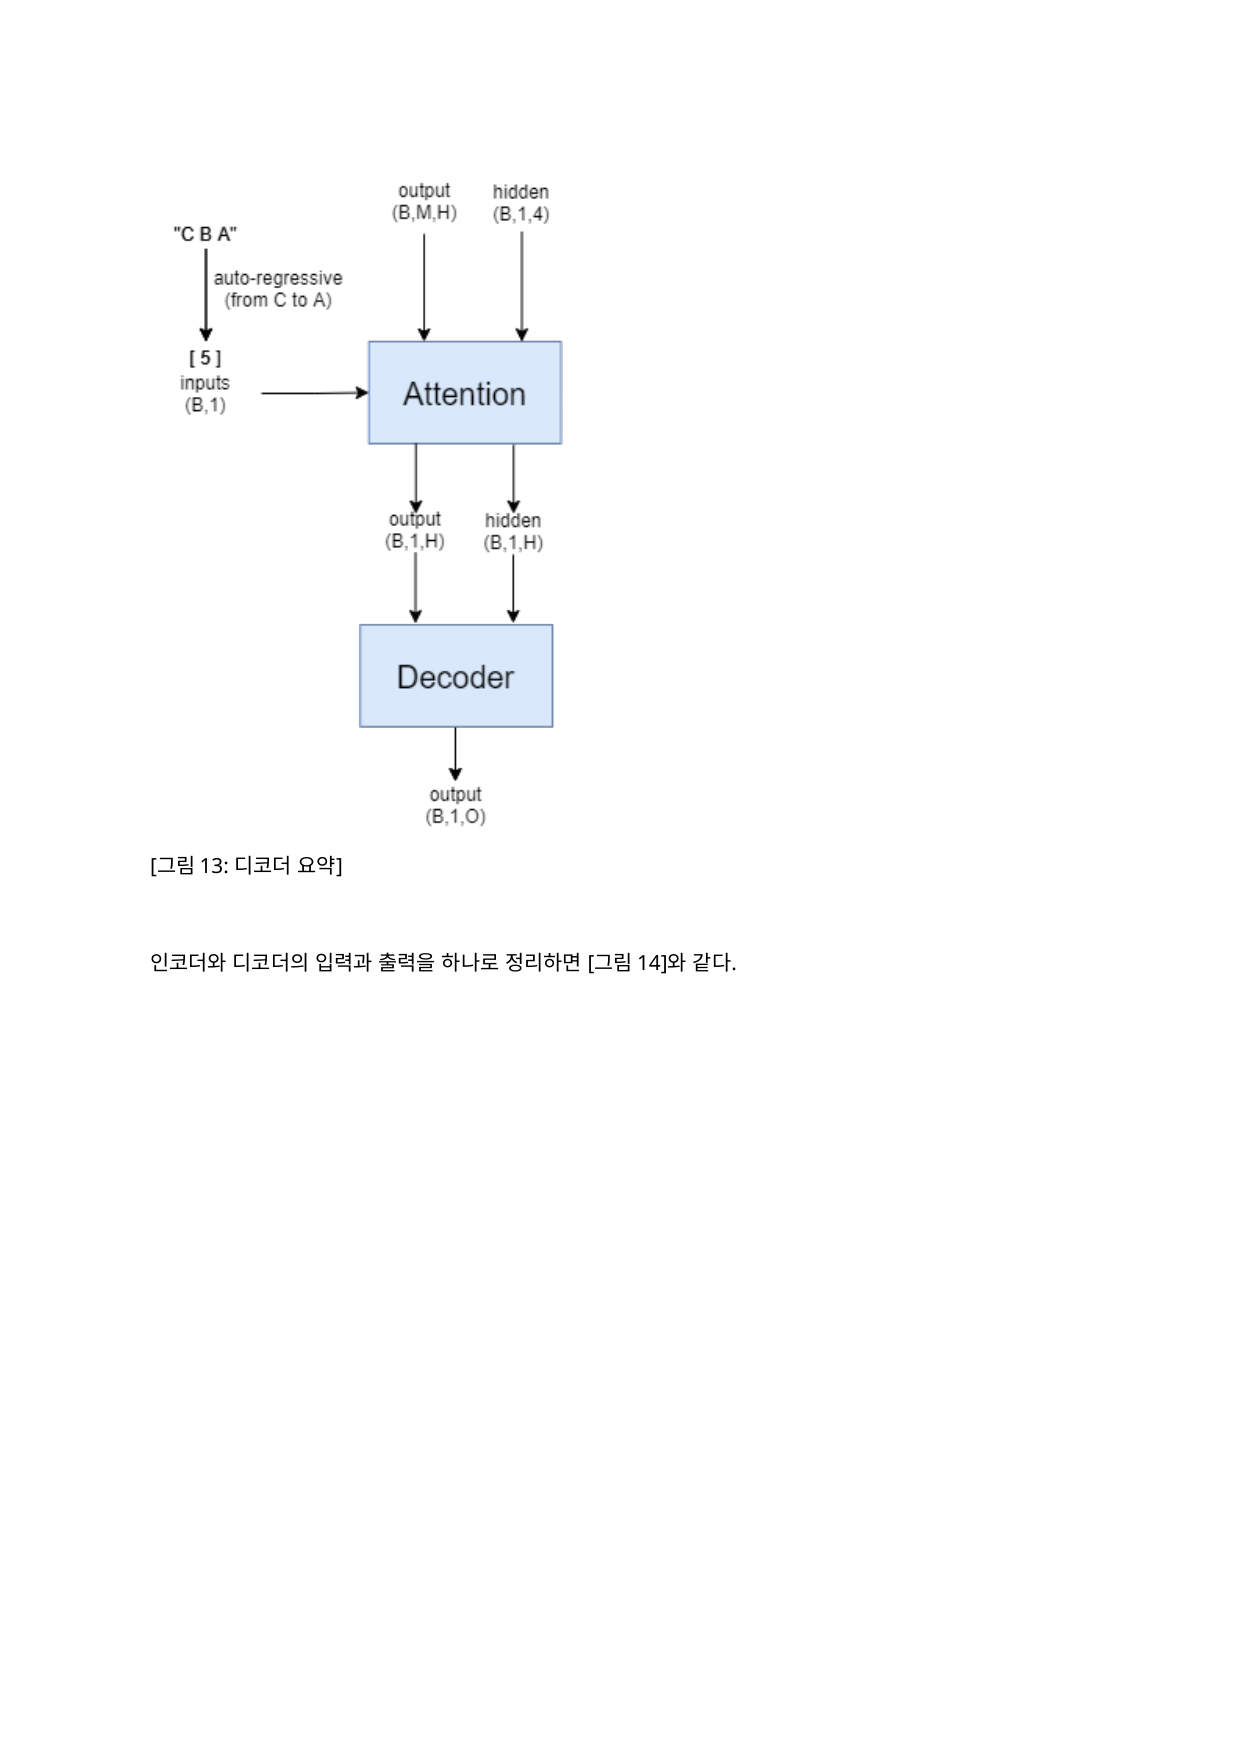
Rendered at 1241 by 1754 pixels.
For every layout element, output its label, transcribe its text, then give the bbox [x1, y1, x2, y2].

text [그림13: 디코더 요약] [150, 849, 1090, 879]
picture [150, 177, 580, 831]
text 인코더와 디코더의 입력과 출력을 하나로 정리하면 [그림14]와 같다. [150, 946, 1090, 976]
